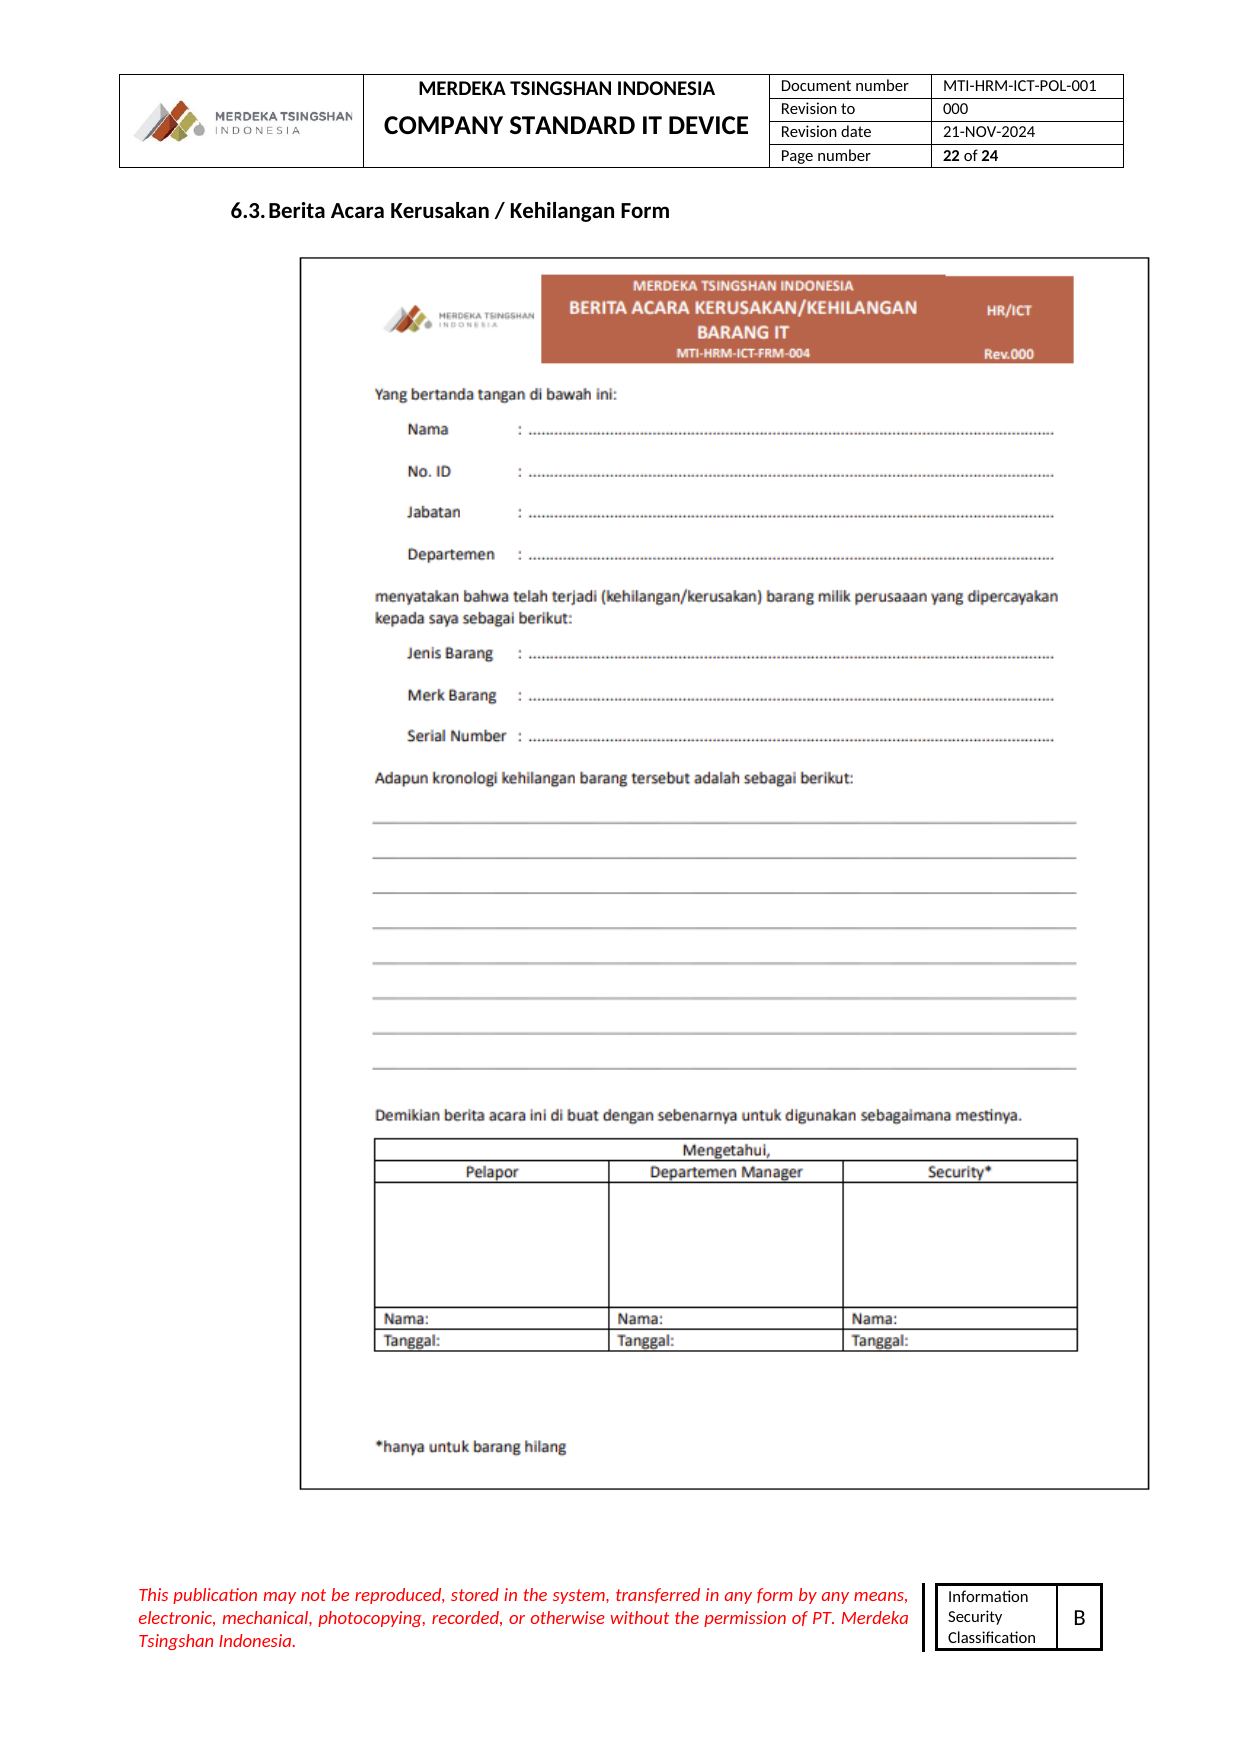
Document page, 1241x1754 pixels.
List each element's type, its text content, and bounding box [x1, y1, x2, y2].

picture [131, 98, 353, 144]
picture [268, 224, 1183, 1522]
subtitle Berita Acara Kerusakan / Kehilangan Form [230, 196, 1093, 224]
